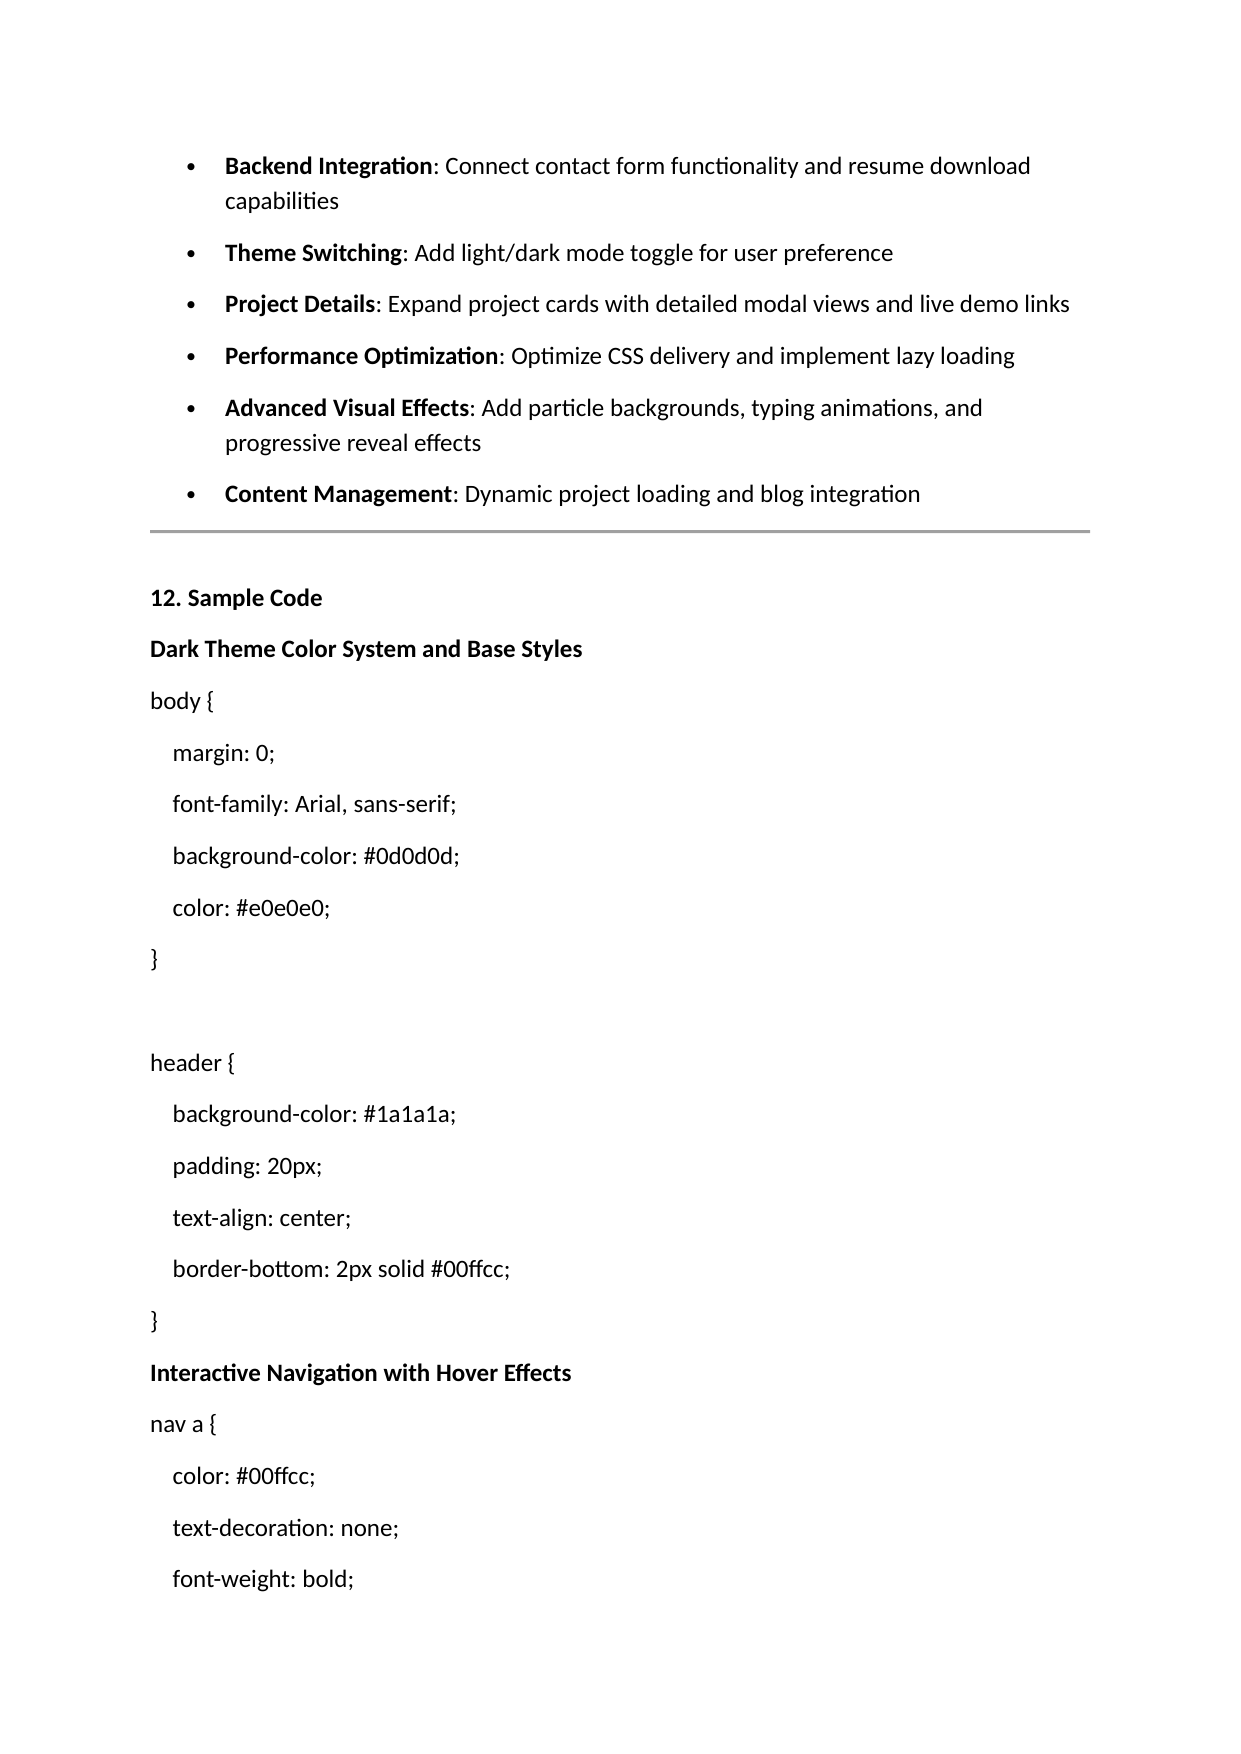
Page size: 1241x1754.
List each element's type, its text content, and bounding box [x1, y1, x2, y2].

text padding: 20px; [150, 1150, 1090, 1181]
list Theme Switching: Add light/dark mode toggle for user preference [187, 237, 1090, 267]
list Backend Integration: Connect contact form functionality and resume download capabilities [187, 150, 1090, 216]
text font-weight: bold; [150, 1563, 1090, 1594]
text 12. Sample Code [150, 582, 1090, 612]
text header { [150, 1047, 1090, 1077]
text margin: 0; [150, 737, 1090, 767]
text Interactive Navigation with Hover Effects [150, 1357, 1090, 1387]
text background-color: #0d0d0d; [150, 840, 1090, 871]
text } [150, 943, 1090, 974]
text Dark Theme Color System and Base Styles [150, 633, 1090, 664]
text text-decoration: none; [150, 1512, 1090, 1542]
list Content Management: Dynamic project loading and blog integration [187, 478, 1090, 509]
text font-family: Arial, sans-serif; [150, 788, 1090, 819]
text } [150, 1305, 1090, 1336]
text nav a { [150, 1408, 1090, 1439]
text color: #e0e0e0; [150, 892, 1090, 922]
text background-color: #1a1a1a; [150, 1098, 1090, 1129]
list Project Details: Expand project cards with detailed modal views and live demo links [187, 288, 1090, 319]
text border-bottom: 2px solid #00ffcc; [150, 1253, 1090, 1284]
text body { [150, 685, 1090, 716]
list Advanced Visual Effects: Add particle backgrounds, typing animations, and progressive reveal effects [187, 392, 1090, 457]
text color: #00ffcc; [150, 1460, 1090, 1491]
list Performance Optimization: Optimize CSS delivery and implement lazy loading [187, 340, 1090, 371]
text text-align: center; [150, 1202, 1090, 1232]
